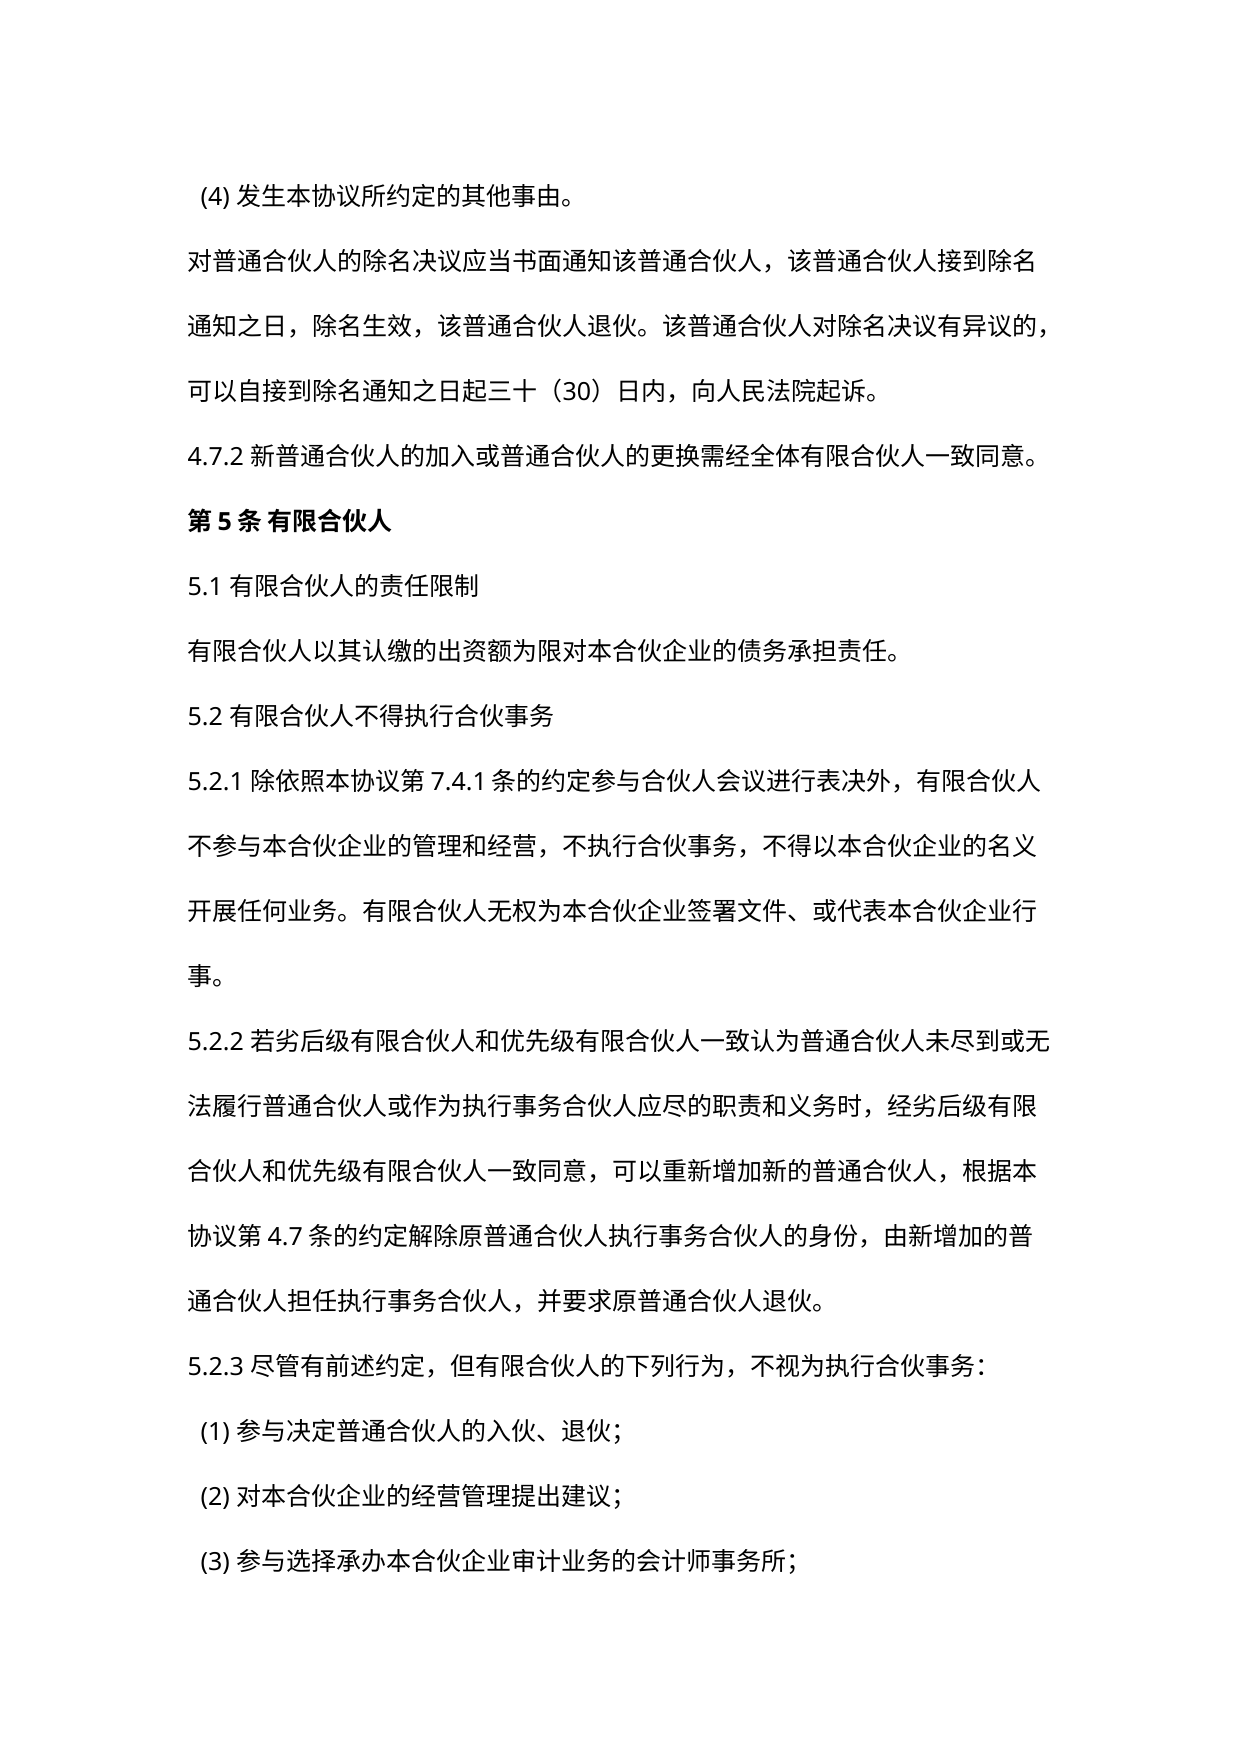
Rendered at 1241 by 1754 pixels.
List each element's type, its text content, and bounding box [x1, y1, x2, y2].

text (1) 参与决定普通合伙人的入伙、退伙； [187, 1397, 1053, 1462]
text 对普通合伙人的除名决议应当书面通知该普通合伙人，该普通合伙人接到除名通知之日，除名生效，该普通合伙人退伙。该普通合伙人对除名决议有异议的，可以自接到除名通知之日起三十（30）日内，向人民法院起诉。 [187, 227, 1053, 422]
text 4.7.2 新普通合伙人的加入或普通合伙人的更换需经全体有限合伙人一致同意。 [187, 422, 1053, 487]
text 5.1 有限合伙人的责任限制 [187, 552, 1053, 617]
text 有限合伙人以其认缴的出资额为限对本合伙企业的债务承担责任。 [187, 617, 1053, 682]
text 第5条 有限合伙人 [187, 487, 1053, 552]
text 5.2 有限合伙人不得执行合伙事务 [187, 682, 1053, 747]
text 5.2.2 若劣后级有限合伙人和优先级有限合伙人一致认为普通合伙人未尽到或无法履行普通合伙人或作为执行事务合伙人应尽的职责和义务时，经劣后级有限合伙人和优先级有限合伙人一致同意，可以重新增加新的普通合伙人，根据本协议第4.7条的约定解除原普通合伙人执行事务合伙人的身份，由新增加的普通合伙人担任执行事务合伙人，并要求原普通合伙人退伙。 [187, 1007, 1053, 1332]
text 5.2.3 尽管有前述约定，但有限合伙人的下列行为，不视为执行合伙事务： [187, 1332, 1053, 1397]
text (3) 参与选择承办本合伙企业审计业务的会计师事务所； [187, 1527, 1053, 1592]
text (4) 发生本协议所约定的其他事由。 [187, 162, 1053, 227]
text 5.2.1 除依照本协议第7.4.1条的约定参与合伙人会议进行表决外，有限合伙人不参与本合伙企业的管理和经营，不执行合伙事务，不得以本合伙企业的名义开展任何业务。有限合伙人无权为本合伙企业签署文件、或代表本合伙企业行事。 [187, 747, 1053, 1007]
text (2) 对本合伙企业的经营管理提出建议； [187, 1462, 1053, 1527]
